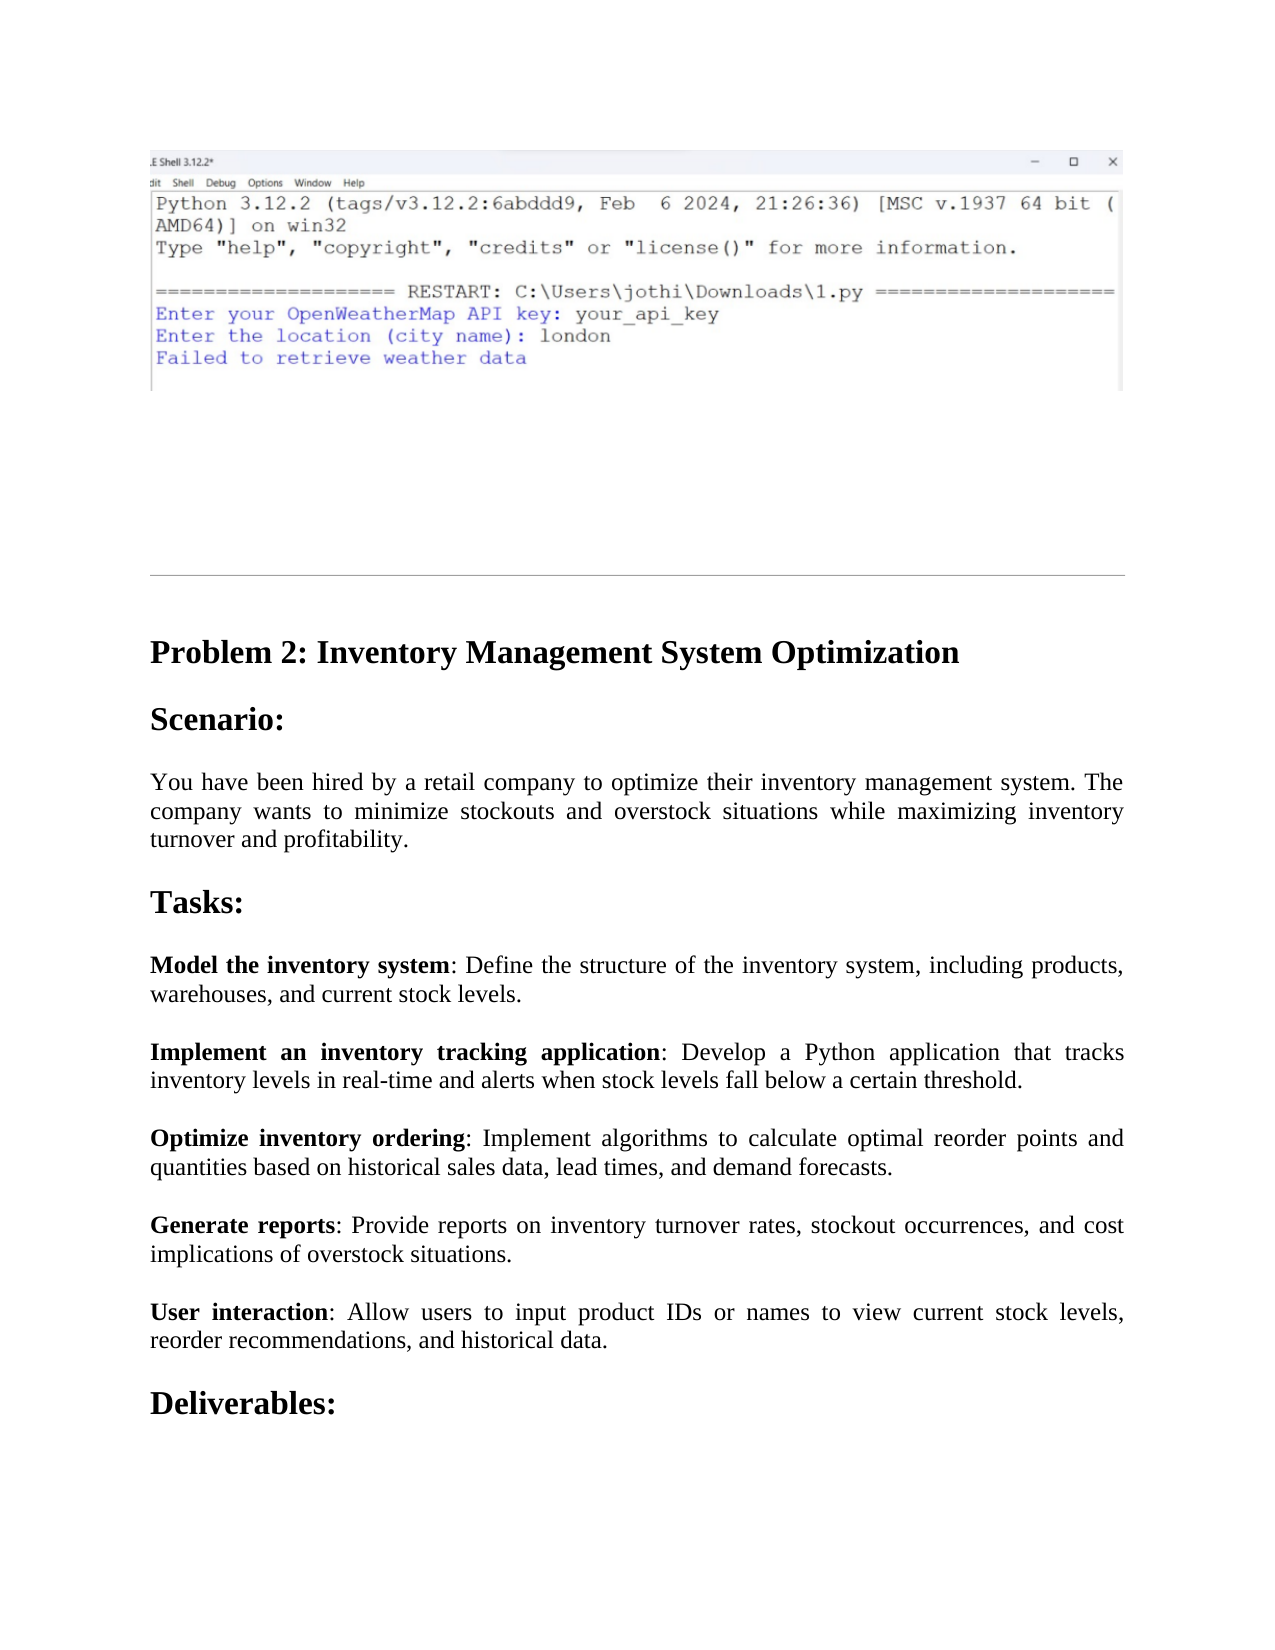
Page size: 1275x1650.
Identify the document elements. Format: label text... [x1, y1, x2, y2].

text Deliverables: [150, 1383, 1125, 1422]
text User interaction: Allow users to input product IDs or names to view current stock levels, reorder recommendations, and historical data. [150, 1297, 1125, 1354]
picture [150, 150, 1123, 391]
text Generate reports: Provide reports on inventory turnover rates, stockout occurrences, and cost implications of overstock situations. [150, 1210, 1125, 1267]
text Scenario: [150, 699, 1125, 738]
text You have been hired by a retail company to optimize their inventory management system. The company wants to minimize stockouts and overstock situations while maximizing inventory turnover and profitability. [150, 767, 1125, 853]
text Model the inventory system: Define the structure of the inventory system, including products, warehouses, and current stock levels. [150, 950, 1125, 1007]
text Optimize inventory ordering: Implement algorithms to calculate optimal reorder points and quantities based on historical sales data, lead times, and demand forecasts. [150, 1123, 1125, 1181]
text Tasks: [150, 882, 1125, 921]
text Problem 2: Inventory Management System Optimization [150, 632, 1125, 670]
text Implement an inventory tracking application: Develop a Python application that tracks inventory levels in real-time and alerts when stock levels fall below a certain threshold. [150, 1037, 1125, 1094]
